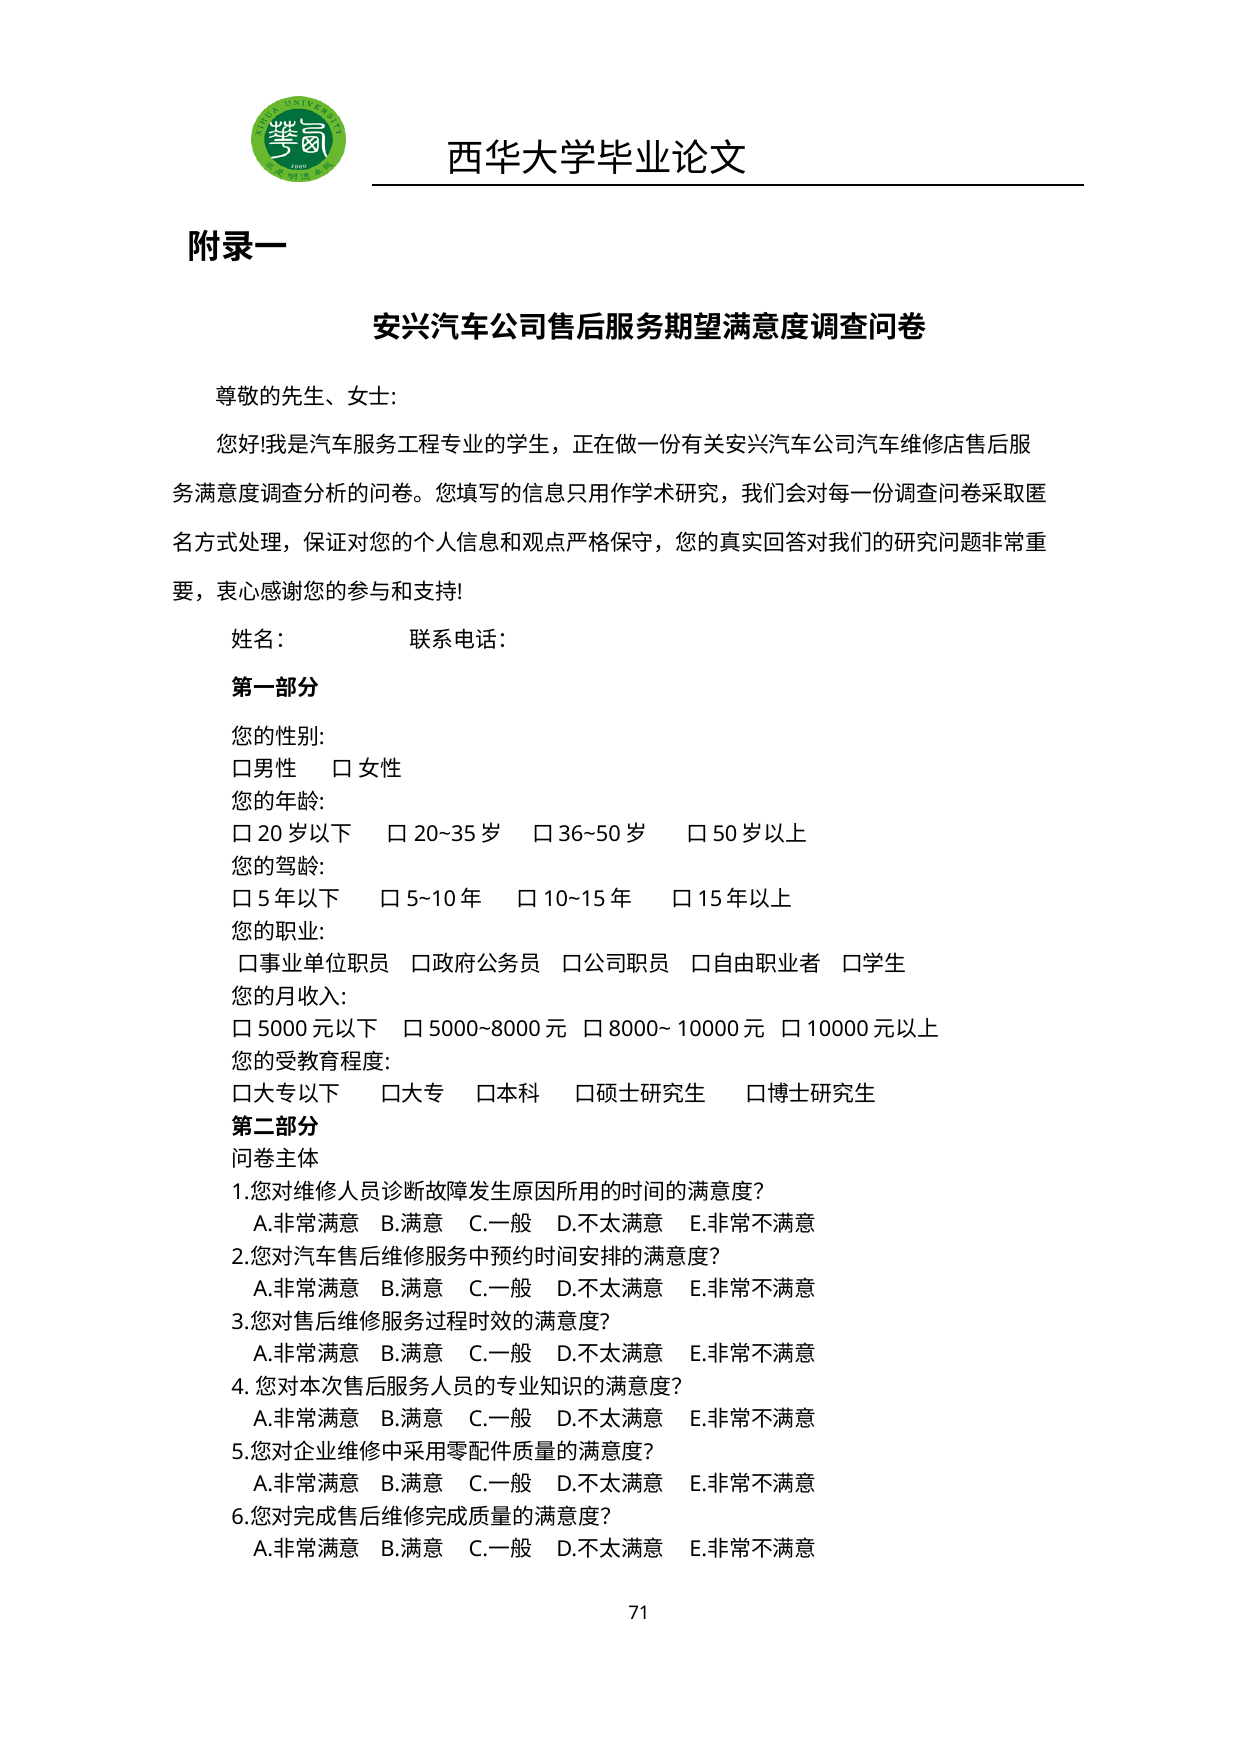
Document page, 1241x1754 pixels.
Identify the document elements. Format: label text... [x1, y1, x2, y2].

text 第二部分 [187, 1108, 1053, 1141]
text 口20岁以下 口 20~35岁 口36~50岁 口50岁以上 [187, 816, 1053, 848]
text 姓名： 联系电话： [187, 622, 1053, 654]
text 问卷主体 [187, 1141, 1053, 1173]
text 口5000元以下 口5000~8000元 口8000~ 10000元 口10000元以上 [187, 1011, 1053, 1043]
text 您的月收入: [187, 978, 1053, 1011]
text A.非常满意 B.满意 C.一般 D.不太满意 E.非常不满意 [187, 1466, 1053, 1498]
text 您的性别: [187, 718, 1053, 751]
text 口男性 口 女性 [187, 751, 1053, 783]
subtitle 附录一 [187, 220, 1053, 268]
text 口大专以下 口大专 口本科 口硕士研究生 口博士研究生 [187, 1076, 1053, 1108]
text 2.您对汽车售后维修服务中预约时间安排的满意度？ [187, 1238, 1053, 1271]
picture [237, 88, 360, 192]
text A.非常满意 B.满意 C.一般 D.不太满意 E.非常不满意 [187, 1271, 1053, 1303]
text 您的驾龄: [187, 848, 1053, 881]
text A.非常满意 B.满意 C.一般 D.不太满意 E.非常不满意 [187, 1531, 1053, 1563]
text 口事业单位职员 口政府公务员 口公司职员 口自由职业者 口学生 [237, 946, 1053, 978]
text 尊敬的先生、女士: [172, 379, 1053, 411]
text 5.您对企业维修中采用零配件质量的满意度? [187, 1433, 1053, 1466]
text 1.您对维修人员诊断故障发生原因所用的时间的满意度？ [187, 1173, 1053, 1206]
text A.非常满意 B.满意 C.一般 D.不太满意 E.非常不满意 [187, 1336, 1053, 1368]
text 安兴汽车公司售后服务期望满意度调查问卷 [187, 293, 1053, 358]
text A.非常满意 B.满意 C.一般 D.不太满意 E.非常不满意 [187, 1401, 1053, 1433]
text 您的年龄: [187, 783, 1053, 816]
text 您好!我是汽车服务工程专业的学生，正在做一份有关安兴汽车公司汽车维修店售后服务满意度调查分析的问卷。您填写的信息只用作学术研究，我们会对每一份调查问卷采取匿名方式处理，保证对您的个人信息和观点严格保守，您的真实回答对我们的研究问题非常重要，衷心感谢您的参与和支持! [172, 427, 1053, 606]
text A.非常满意 B.满意 C.一般 D.不太满意 E.非常不满意 [187, 1206, 1053, 1238]
text 3.您对售后维修服务过程时效的满意度? [187, 1303, 1053, 1336]
text 您的受教育程度: [187, 1043, 1053, 1076]
text 6.您对完成售后维修完成质量的满意度？ [187, 1498, 1053, 1531]
text 第一部分 [187, 670, 1053, 702]
text 口5年以下 口 5~10年 口10~15年 口15年以上 [187, 881, 1053, 913]
text 4. 您对本次售后服务人员的专业知识的满意度？ [187, 1368, 1053, 1401]
text 您的职业: [187, 913, 1053, 946]
